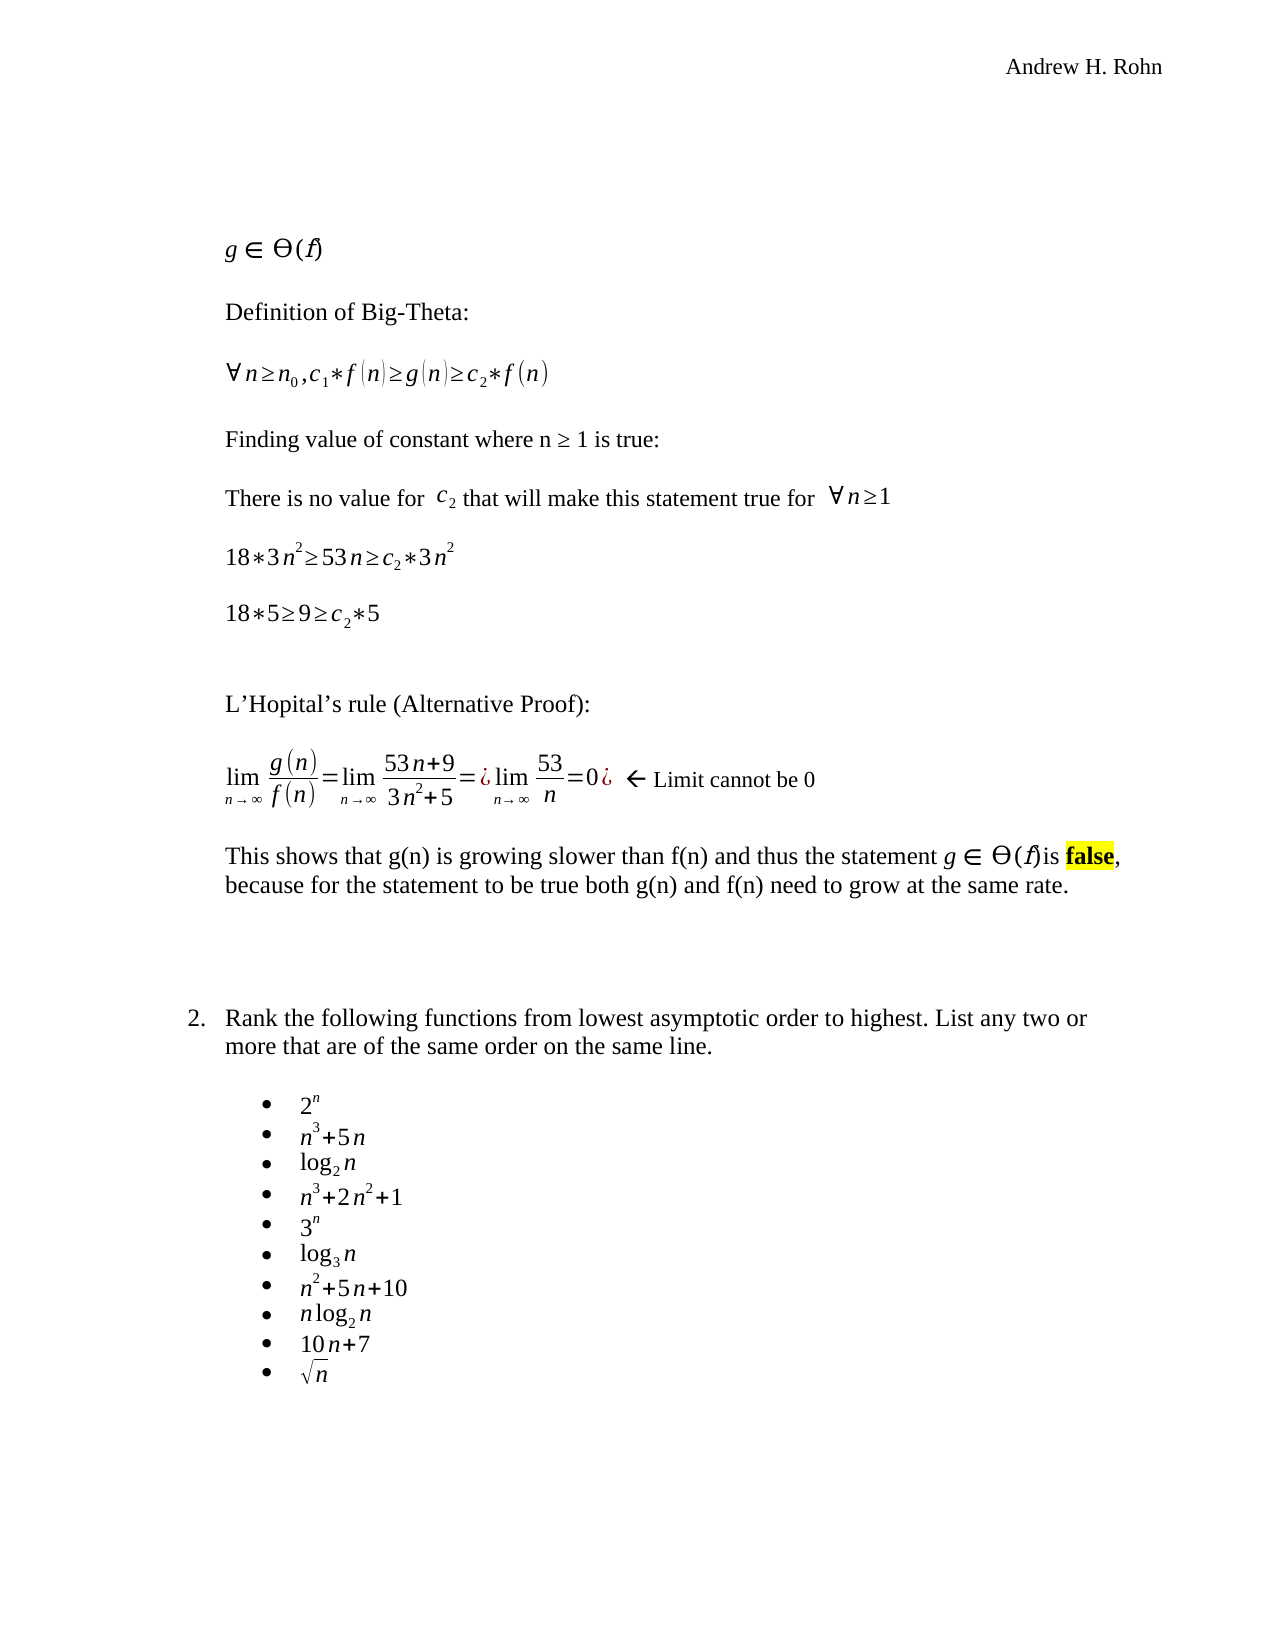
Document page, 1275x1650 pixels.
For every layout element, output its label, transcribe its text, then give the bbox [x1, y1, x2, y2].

text Finding value of constant where n ≥ 1 is true: [150, 422, 1162, 454]
text L’Hopital’s rule (Alternative Proof): [150, 689, 1162, 718]
list Rank the following functions from lowest asymptotic order to highest. List any two or more that are of the same order on the same line. [187, 1004, 1125, 1060]
text There is no value for that will make this statement true for [150, 481, 1162, 512]
text This shows that g(n) is growing slower than f(n) and thus the statement g ∈ ϴ(f)is false, because for the statement to be true both g(n) and f(n) need to grow at the same rate. [150, 840, 1162, 899]
text g ∈ ϴ(f) [150, 233, 1162, 263]
text Limit cannot be 0 [150, 746, 1162, 811]
text Definition of Big-Theta: [150, 295, 1162, 327]
